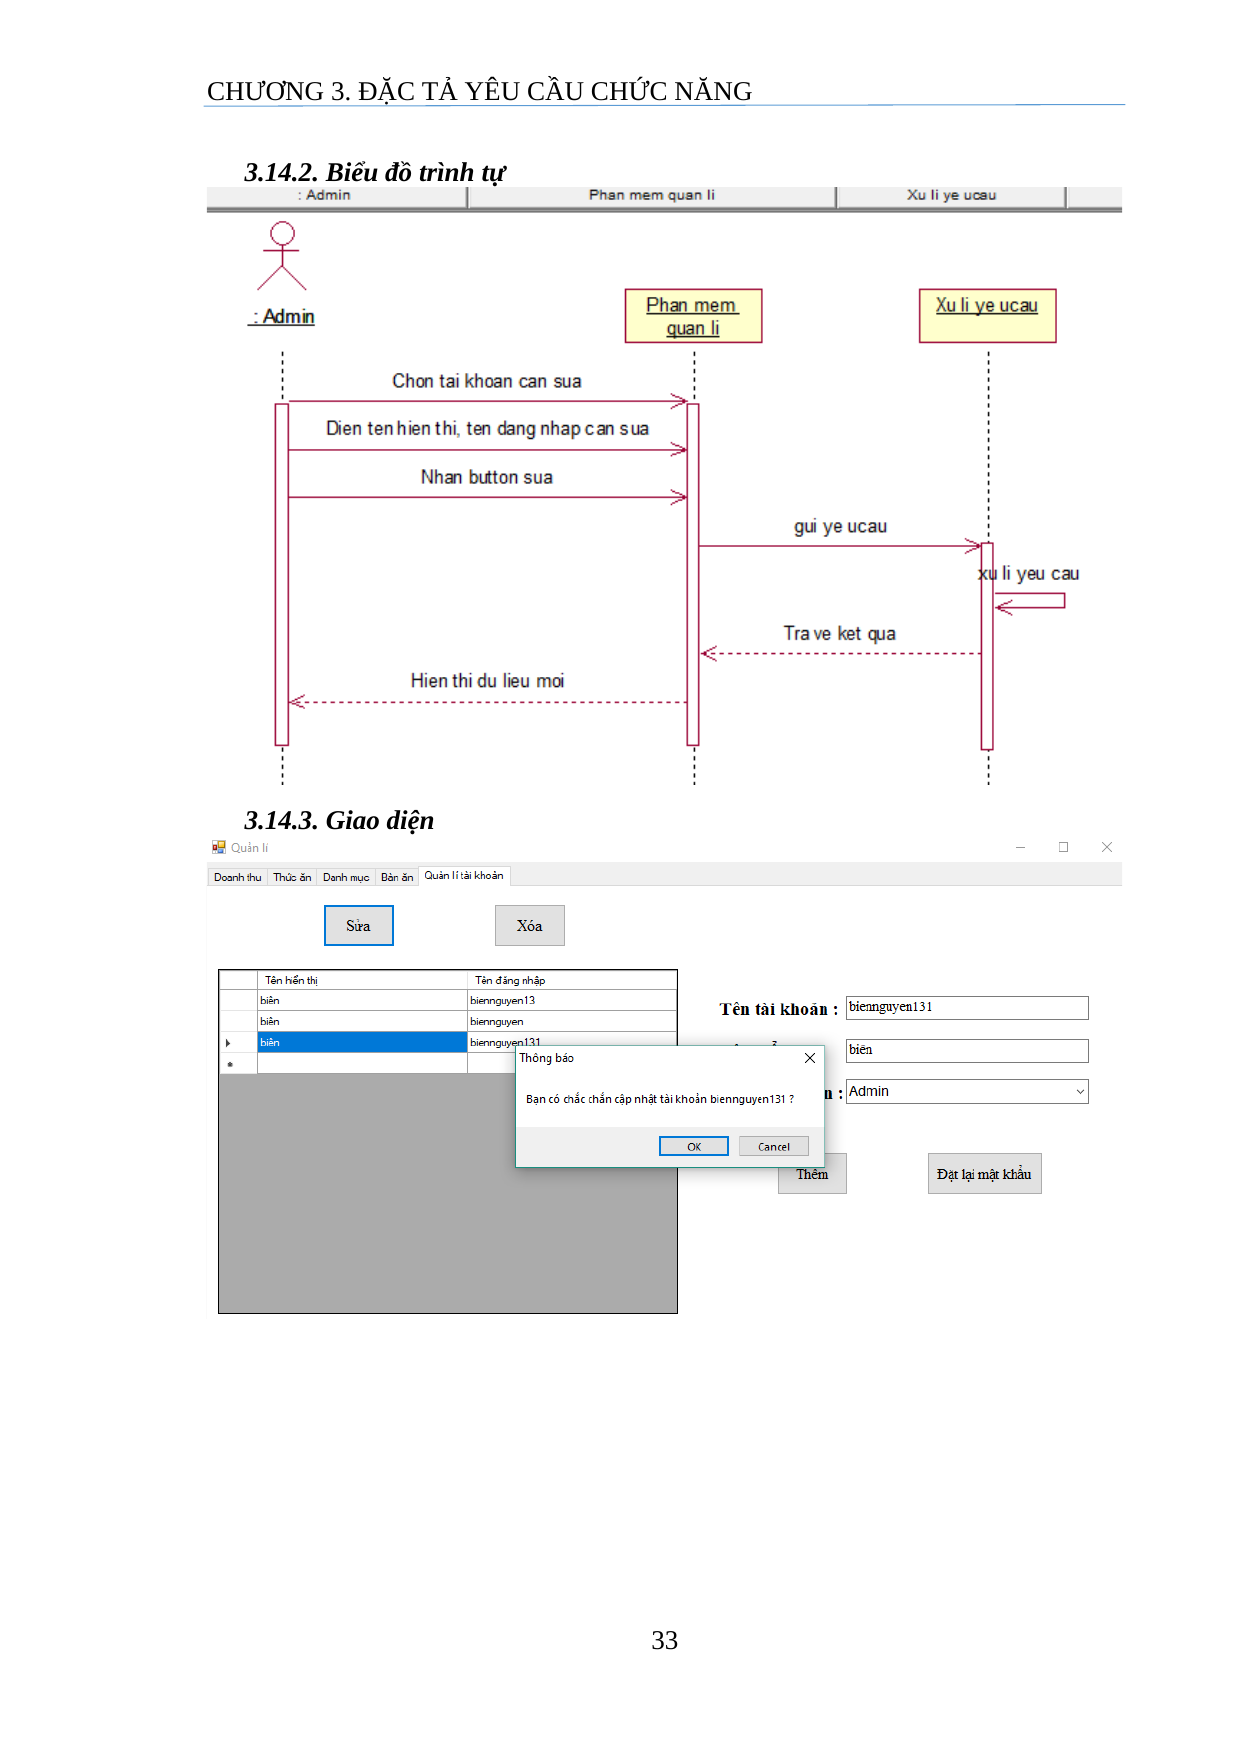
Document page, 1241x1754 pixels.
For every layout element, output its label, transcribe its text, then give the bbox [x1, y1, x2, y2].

picture [206, 835, 1123, 1319]
picture [206, 187, 1123, 785]
text Giao diện [244, 804, 1122, 835]
text Biểu đồ trình tự [244, 156, 1122, 187]
